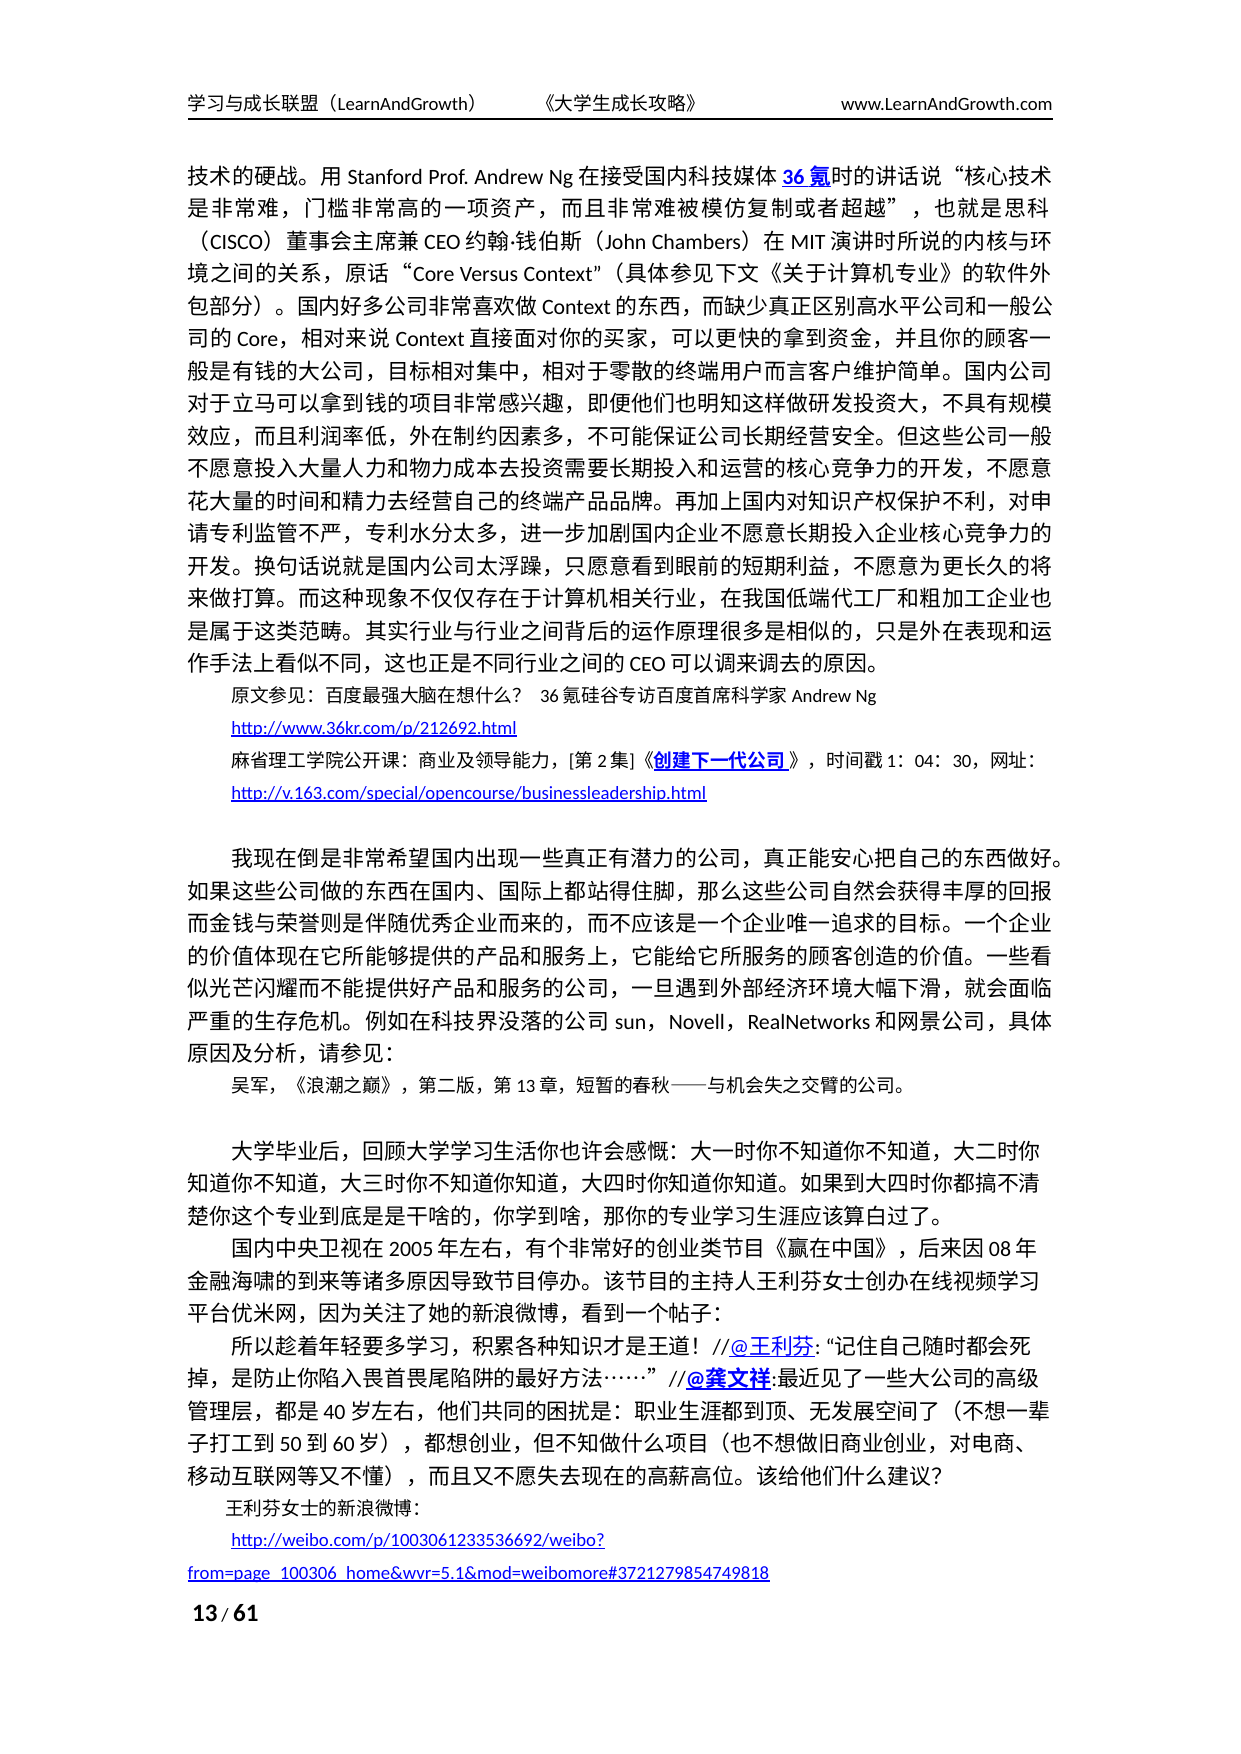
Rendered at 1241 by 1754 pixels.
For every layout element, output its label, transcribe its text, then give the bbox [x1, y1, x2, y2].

text 王利芬女士的新浪微博： [187, 1491, 1053, 1523]
text 麻省理工学院公开课：商业及领导能力，[第2集]《创建下一代公司 》，时间戳1：04：30，网址： [187, 743, 1053, 776]
text 大学毕业后，回顾大学学习生活你也许会感慨：大一时你不知道你不知道，大二时你知道你不知道，大三时你不知道你知道，大四时你知道你知道。如果到大四时你都搞不清楚你这个专业到底是是干啥的，你学到啥，那你的专业学习生涯应该算白过了。 [187, 1133, 1053, 1231]
text http://www.36kr.com/p/212692.html [187, 711, 1053, 743]
text 我现在倒是非常希望国内出现一些真正有潜力的公司，真正能安心把自己的东西做好。如果这些公司做的东西在国内、国际上都站得住脚，那么这些公司自然会获得丰厚的回报，而金钱与荣誉则是伴随优秀企业而来的，而不应该是一个企业唯一追求的目标。一个企业的价值体现在它所能够提供的产品和服务上，它能给它所服务的顾客创造的价值。一些看似光芒闪耀而不能提供好产品和服务的公司，一旦遇到外部经济环境大幅下滑，就会面临严重的生存危机。例如在科技界没落的公司sun，Novell，RealNetworks和网景公司，具体原因及分析，请参见： [187, 841, 1053, 1068]
text 原文参见：百度最强大脑在想什么？ 36氪硅谷专访百度首席科学家 Andrew Ng [187, 678, 1053, 711]
text http://weibo.com/p/1003061233536692/weibo?from=page_100306_home&wvr=5.1&mod=weibomore#3721279854749818 [187, 1523, 1053, 1588]
text 所以趁着年轻要多学习，积累各种知识才是王道！//@王利芬: “记住自己随时都会死掉，是防止你陷入畏首畏尾陷阱的最好方法⋯⋯”//@龚文祥:最近见了一些大公司的高级管理层，都是40岁左右，他们共同的困扰是：职业生涯都到顶、无发展空间了（不想一辈子打工到50到60岁），都想创业，但不知做什么项目（也不想做旧商业创业，对电商、移动互联网等又不懂），而且又不愿失去现在的高薪高位。该给他们什么建议？ [187, 1328, 1053, 1491]
text 吴军，《浪潮之巅》，第二版，第13章，短暂的春秋——与机会失之交臂的公司。 [187, 1068, 1053, 1101]
text 国内中央卫视在2005年左右，有个非常好的创业类节目《赢在中国》，后来因08年金融海啸的到来等诸多原因导致节目停办。该节目的主持人王利芬女士创办在线视频学习平台优米网，因为关注了她的新浪微博，看到一个帖子： [187, 1231, 1053, 1328]
text http://v.163.com/special/opencourse/businessleadership.html [187, 776, 1053, 808]
